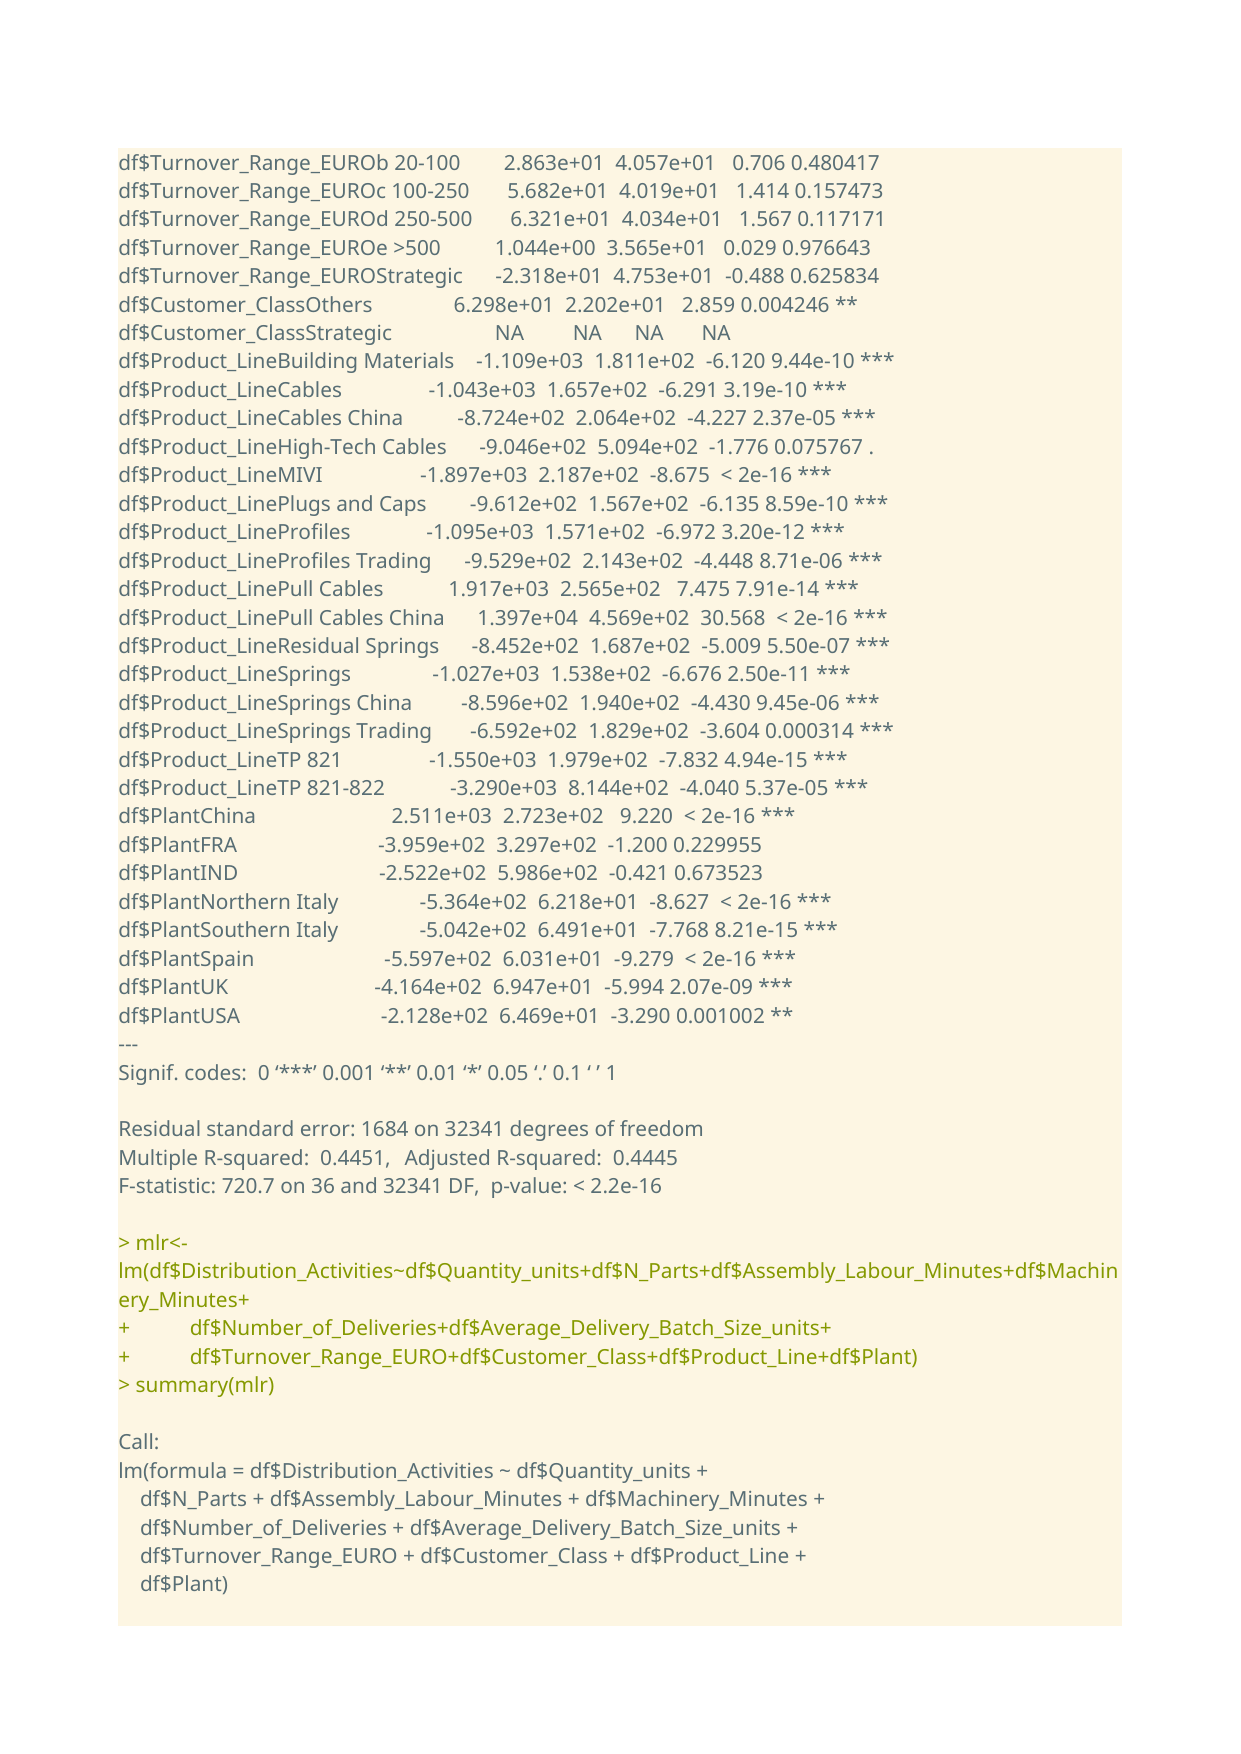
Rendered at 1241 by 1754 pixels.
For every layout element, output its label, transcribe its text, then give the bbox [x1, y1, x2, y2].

text --- [118, 1029, 1122, 1058]
text df$Product_LineResidual Springs -8.452e+02 1.687e+02 -5.009 5.50e-07 *** [118, 631, 1122, 659]
text df$Customer_ClassOthers 6.298e+01 2.202e+01 2.859 0.004246 ** [118, 290, 1122, 318]
text > summary(mlr) [118, 1370, 1122, 1399]
text df$Turnover_Range_EUROe >500 1.044e+00 3.565e+01 0.029 0.976643 [118, 233, 1122, 261]
text df$PlantSouthern Italy -5.042e+02 6.491e+01 -7.768 8.21e-15 *** [118, 915, 1122, 944]
text df$Product_LineProfiles Trading -9.529e+02 2.143e+02 -4.448 8.71e-06 *** [118, 546, 1122, 574]
text df$Product_LineCables -1.043e+03 1.657e+02 -6.291 3.19e-10 *** [118, 375, 1122, 403]
text df$Customer_ClassStrategic NA NA NA NA [118, 318, 1122, 347]
text df$Turnover_Range_EURO + df$Customer_Class + df$Product_Line + [118, 1541, 1122, 1569]
text df$Product_LineBuilding Materials -1.109e+03 1.811e+02 -6.120 9.44e-10 *** [118, 347, 1122, 375]
text df$N_Parts + df$Assembly_Labour_Minutes + df$Machinery_Minutes + [118, 1484, 1122, 1513]
text df$Turnover_Range_EUROStrategic -2.318e+01 4.753e+01 -0.488 0.625834 [118, 261, 1122, 290]
text df$Turnover_Range_EUROc 100-250 5.682e+01 4.019e+01 1.414 0.157473 [118, 176, 1122, 204]
text df$Product_LineSprings -1.027e+03 1.538e+02 -6.676 2.50e-11 *** [118, 659, 1122, 688]
text df$PlantIND -2.522e+02 5.986e+02 -0.421 0.673523 [118, 858, 1122, 887]
text Call: [118, 1427, 1122, 1456]
text df$Product_LinePlugs and Caps -9.612e+02 1.567e+02 -6.135 8.59e-10 *** [118, 489, 1122, 517]
text df$Product_LineProfiles -1.095e+03 1.571e+02 -6.972 3.20e-12 *** [118, 517, 1122, 546]
text df$Product_LineMIVI -1.897e+03 2.187e+02 -8.675 < 2e-16 *** [118, 460, 1122, 489]
text df$Turnover_Range_EUROb 20-100 2.863e+01 4.057e+01 0.706 0.480417 [118, 148, 1122, 176]
text lm(formula = df$Distribution_Activities ~ df$Quantity_units + [118, 1456, 1122, 1484]
text > mlr<-lm(df$Distribution_Activities~df$Quantity_units+df$N_Parts+df$Assembly_Labour_Minutes+df$Machinery_Minutes+ [118, 1228, 1122, 1313]
text df$Number_of_Deliveries + df$Average_Delivery_Batch_Size_units + [118, 1513, 1122, 1541]
text df$Product_LineSprings China -8.596e+02 1.940e+02 -4.430 9.45e-06 *** [118, 688, 1122, 716]
text F-statistic: 720.7 on 36 and 32341 DF, p-value: < 2.2e-16 [118, 1171, 1122, 1200]
text Signif. codes: 0 ‘***’ 0.001 ‘**’ 0.01 ‘*’ 0.05 ‘.’ 0.1 ‘ ’ 1 [118, 1058, 1122, 1086]
text df$Product_LineTP 821-822 -3.290e+03 8.144e+02 -4.040 5.37e-05 *** [118, 773, 1122, 802]
text df$Plant) [118, 1569, 1122, 1598]
text Residual standard error: 1684 on 32341 degrees of freedom [118, 1114, 1122, 1143]
text df$Product_LineCables China -8.724e+02 2.064e+02 -4.227 2.37e-05 *** [118, 403, 1122, 432]
text df$PlantNorthern Italy -5.364e+02 6.218e+01 -8.627 < 2e-16 *** [118, 887, 1122, 915]
text df$Product_LineHigh-Tech Cables -9.046e+02 5.094e+02 -1.776 0.075767 . [118, 432, 1122, 460]
text df$Product_LinePull Cables China 1.397e+04 4.569e+02 30.568 < 2e-16 *** [118, 603, 1122, 631]
text + df$Number_of_Deliveries+df$Average_Delivery_Batch_Size_units+ [118, 1313, 1122, 1342]
text df$PlantFRA -3.959e+02 3.297e+02 -1.200 0.229955 [118, 830, 1122, 858]
text df$Turnover_Range_EUROd 250-500 6.321e+01 4.034e+01 1.567 0.117171 [118, 204, 1122, 233]
text df$PlantUSA -2.128e+02 6.469e+01 -3.290 0.001002 ** [118, 1001, 1122, 1029]
text df$Product_LineSprings Trading -6.592e+02 1.829e+02 -3.604 0.000314 *** [118, 716, 1122, 745]
text df$PlantChina 2.511e+03 2.723e+02 9.220 < 2e-16 *** [118, 802, 1122, 830]
text df$Product_LinePull Cables 1.917e+03 2.565e+02 7.475 7.91e-14 *** [118, 574, 1122, 603]
text Multiple R-squared: 0.4451, Adjusted R-squared: 0.4445 [118, 1143, 1122, 1171]
text + df$Turnover_Range_EURO+df$Customer_Class+df$Product_Line+df$Plant) [118, 1342, 1122, 1370]
text df$Product_LineTP 821 -1.550e+03 1.979e+02 -7.832 4.94e-15 *** [118, 745, 1122, 773]
text df$PlantSpain -5.597e+02 6.031e+01 -9.279 < 2e-16 *** [118, 944, 1122, 972]
text df$PlantUK -4.164e+02 6.947e+01 -5.994 2.07e-09 *** [118, 972, 1122, 1001]
